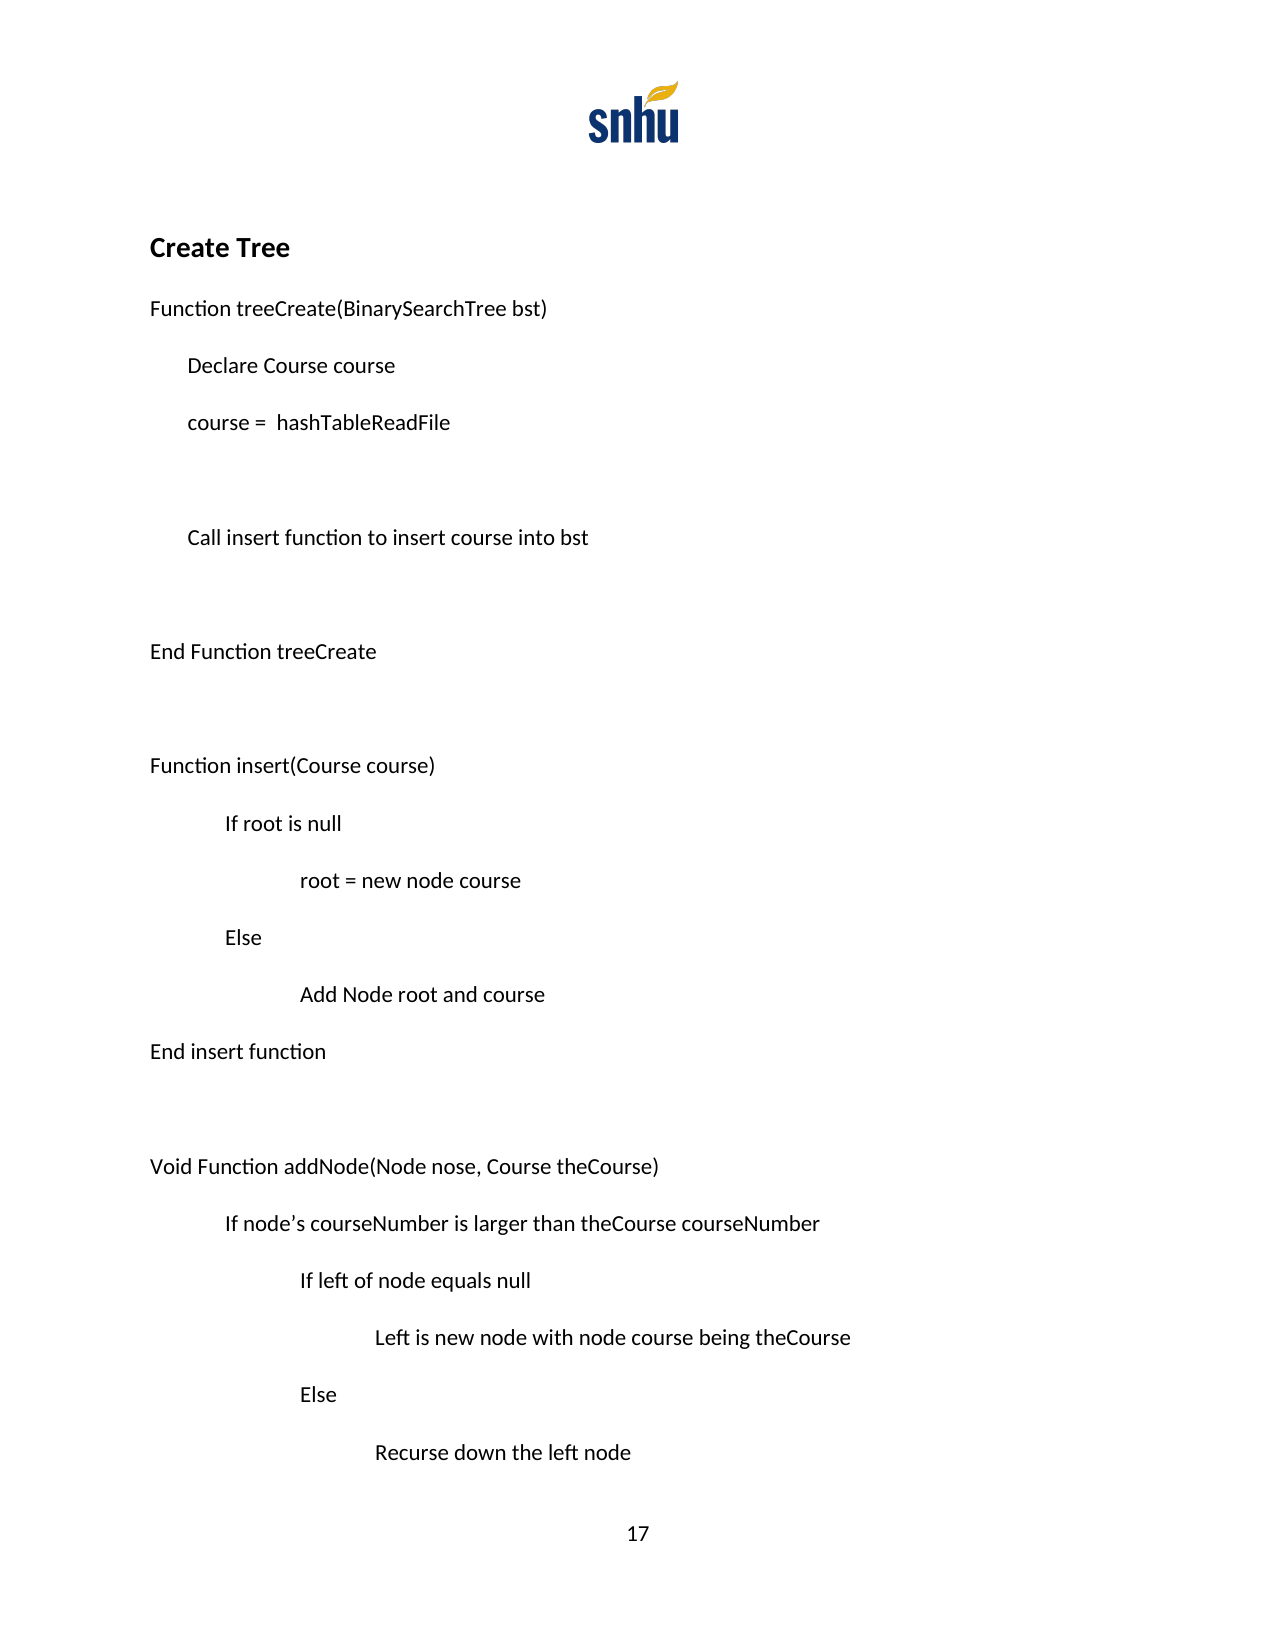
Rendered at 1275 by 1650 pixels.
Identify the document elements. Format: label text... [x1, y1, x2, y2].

text Void Function addNode(Node nose, Course theCourse) [150, 1152, 1125, 1180]
text root = new node course [150, 866, 1125, 894]
text End insert function [150, 1037, 1125, 1066]
text Left is new node with node course being theCourse [150, 1323, 1125, 1351]
text Else [150, 923, 1125, 951]
picture [568, 75, 707, 152]
text If root is null [150, 809, 1125, 837]
text Function insert(Course course) [150, 752, 1125, 779]
text Call insert function to insert course into bst [187, 523, 1125, 551]
text Else [150, 1381, 1125, 1409]
text Recurse down the left node [150, 1438, 1125, 1466]
text If left of node equals null [150, 1266, 1125, 1294]
text course = hashTableReadFile [187, 408, 1125, 436]
text End Function treeCreate [150, 637, 1125, 665]
text If node’s courseNumber is larger than theCourse courseNumber [150, 1209, 1125, 1237]
text Create Tree [150, 229, 1125, 265]
text Function treeCreate(BinarySearchTree bst) [150, 294, 1125, 322]
text Declare Course course [187, 351, 1125, 379]
text Add Node root and course [150, 980, 1125, 1008]
